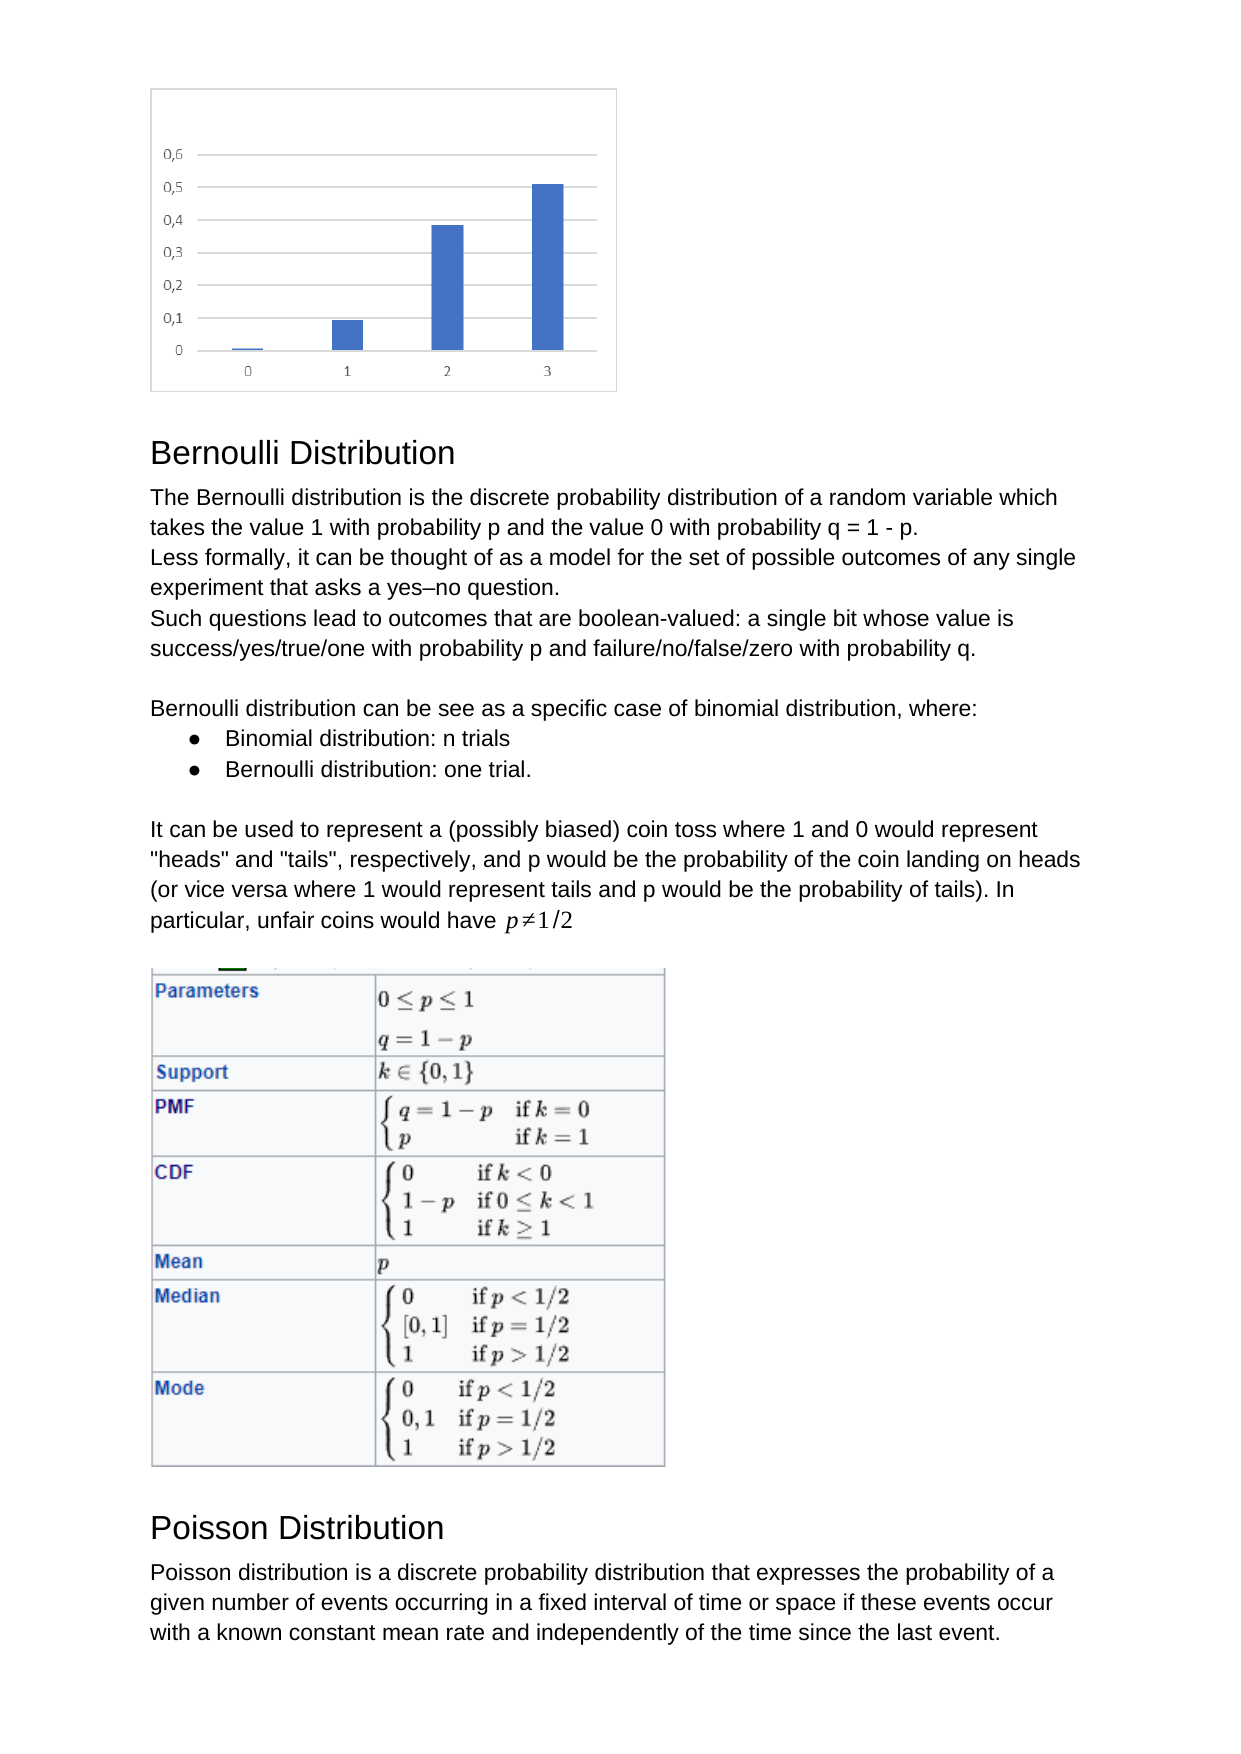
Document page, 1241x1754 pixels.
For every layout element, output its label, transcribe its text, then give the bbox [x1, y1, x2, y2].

text Less formally, it can be thought of as a model for the set of possible outcomes of any single experiment that asks a yes–no question. [150, 544, 1090, 601]
list Bernoulli distribution: one trial. [187, 756, 1090, 782]
text It can be used to represent a (possibly biased) coin toss where 1 and 0 would represent "heads" and "tails", respectively, and p would be the probability of the coin landing on heads (or vice versa where 1 would represent tails and p would be the probability of tails). In particular, unfair coins would have [150, 816, 1090, 934]
subtitle Bernoulli Distribution [150, 433, 1090, 471]
text Bernoulli distribution can be see as a specific case of binomial distribution, where: [150, 695, 1090, 721]
picture [150, 88, 617, 392]
list Binomial distribution: n trials [187, 725, 1090, 752]
text Poisson distribution is a discrete probability distribution that expresses the probability of a given number of events occurring in a fixed interval of time or space if these events occur with a known constant mean rate and independently of the time since the last event. [150, 1559, 1090, 1646]
subtitle Poisson Distribution [150, 1508, 1090, 1546]
text The Bernoulli distribution is the discrete probability distribution of a random variable which takes the value 1 with probability p and the value 0 with probability q = 1 - p. [150, 484, 1090, 540]
picture [150, 968, 672, 1467]
text Such questions lead to outcomes that are boolean-valued: a single bit whose value is success/yes/true/one with probability p and failure/no/false/zero with probability q. [150, 604, 1090, 661]
